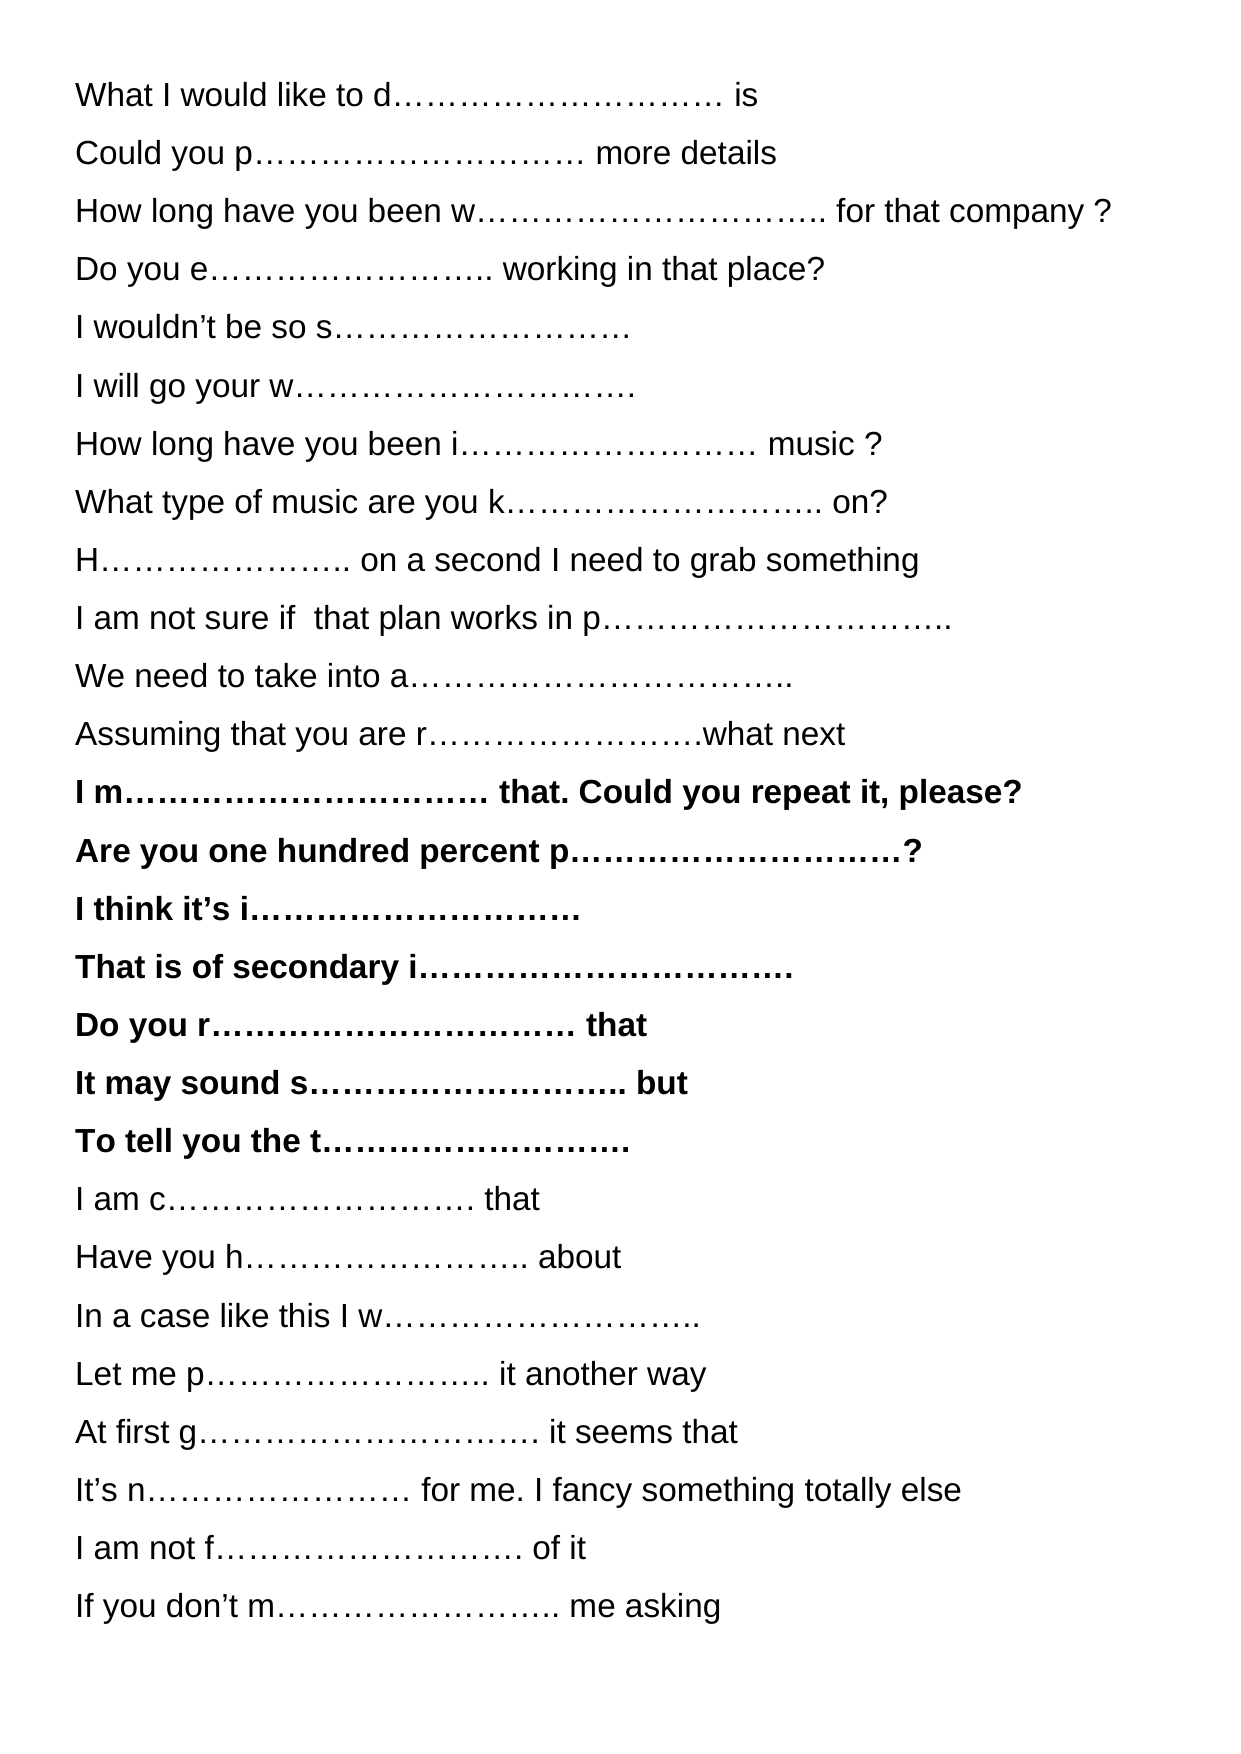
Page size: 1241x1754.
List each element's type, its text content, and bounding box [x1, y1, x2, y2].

text How long have you been w………………………….. for that company ? [75, 191, 1165, 230]
text Assuming that you are r…………………….what next [75, 714, 1165, 753]
text If you don’t m…………………….. me asking [75, 1586, 1165, 1625]
text What type of music are you k……………………….. on? [75, 482, 1165, 520]
text Could you p………………………… more details [75, 133, 1165, 172]
text I am not f………………………. of it [75, 1528, 1165, 1567]
text Let me p…………………….. it another way [75, 1354, 1165, 1392]
text Are you one hundred percent p…………………………? [75, 831, 1165, 869]
text I think it’s i………………………… [75, 889, 1165, 927]
text Do you e…………………….. working in that place? [75, 249, 1165, 288]
text To tell you the t………………………. [75, 1121, 1165, 1160]
text I wouldn’t be so s……………………… [75, 307, 1165, 346]
text Have you h…………………….. about [75, 1237, 1165, 1276]
text How long have you been i……………………… music ? [75, 424, 1165, 462]
text At first g…………………………. it seems that [75, 1412, 1165, 1450]
text I am c………………………. that [75, 1179, 1165, 1218]
text I m…………………………… that. Could you repeat it, please? [75, 772, 1165, 811]
text It may sound s……………………….. but [75, 1063, 1165, 1102]
text It’s n…………………… for me. I fancy something totally else [75, 1470, 1165, 1508]
text That is of secondary i……………………………. [75, 947, 1165, 985]
text What I would like to d………………………… is [75, 75, 1165, 113]
text I will go your w…………………………. [75, 366, 1165, 404]
text In a case like this I w……………………….. [75, 1296, 1165, 1334]
text I am not sure if that plan works in p………………………….. [75, 598, 1165, 637]
text We need to take into a…………………………….. [75, 656, 1165, 695]
text H………………….. on a second I need to grab something [75, 540, 1165, 578]
text Do you r…………………………… that [75, 1005, 1165, 1043]
